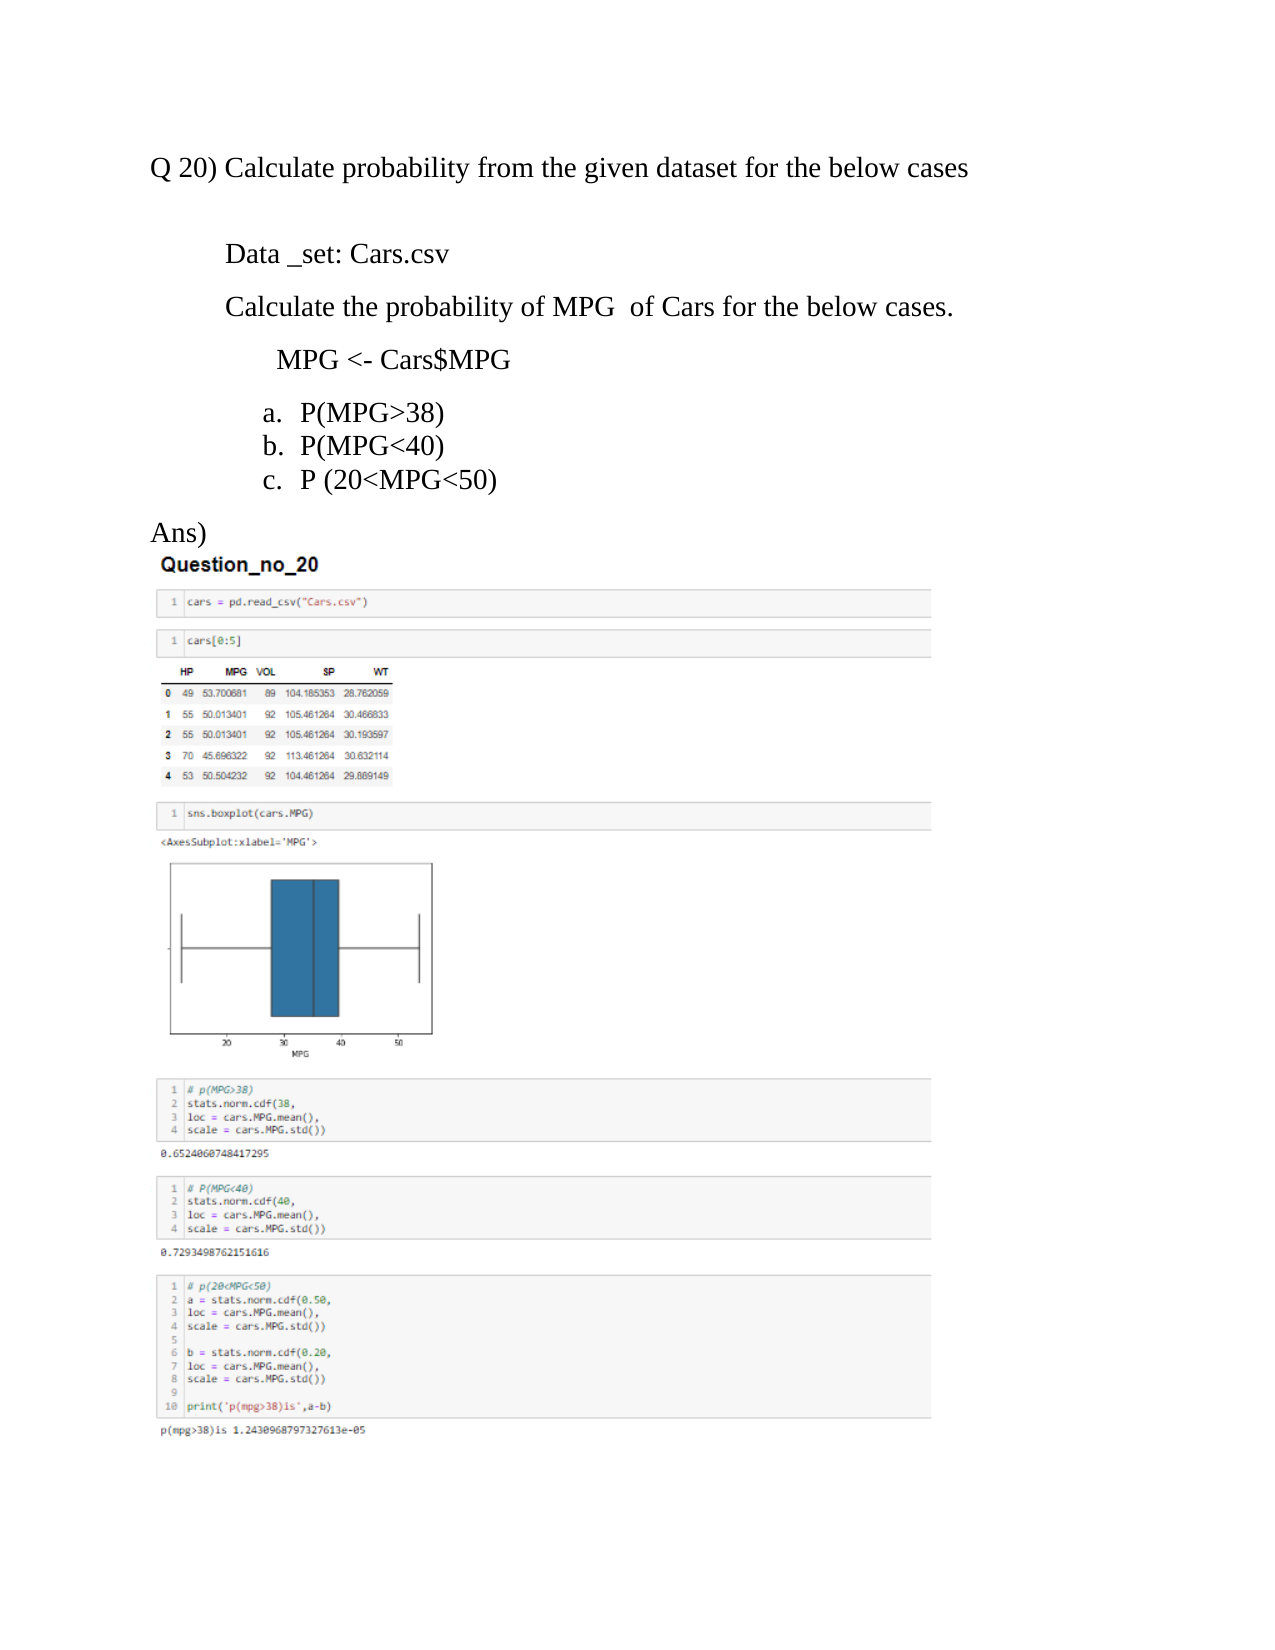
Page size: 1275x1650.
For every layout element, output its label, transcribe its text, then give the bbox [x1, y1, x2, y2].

list P (20<MPG<50) [262, 462, 1125, 495]
text Data _set: Cars.csv [225, 236, 1125, 270]
picture [150, 548, 932, 1450]
text Calculate the probability of MPG of Cars for the below cases. [225, 289, 1125, 323]
list P(MPG<40) [262, 428, 1125, 462]
list P(MPG>38) [262, 395, 1125, 428]
text Ans) [150, 515, 1125, 548]
text MPG <- Cars$MPG [225, 342, 1125, 376]
text Q 20) Calculate probability from the given dataset for the below cases [150, 150, 1125, 183]
